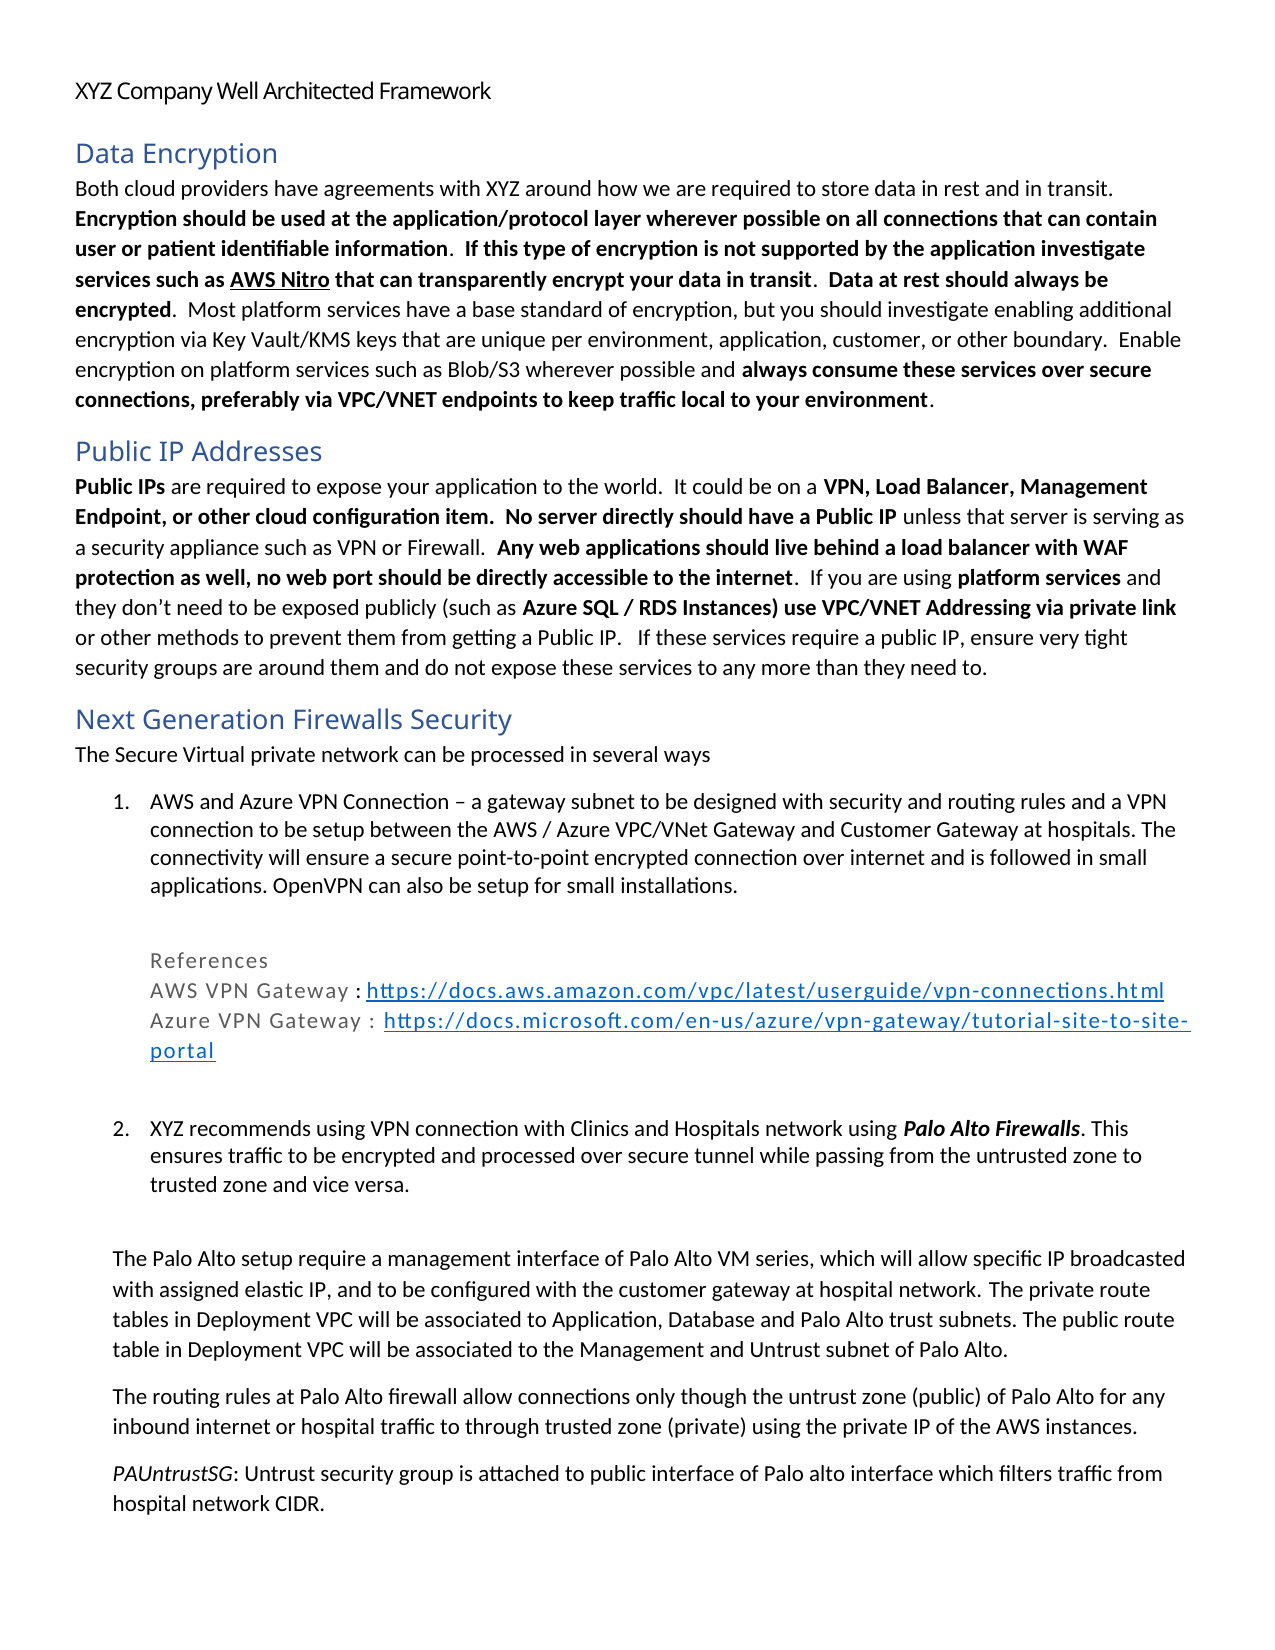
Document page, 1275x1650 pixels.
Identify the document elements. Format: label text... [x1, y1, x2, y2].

text Public IPs are required to expose your application to the world. It could be on a VPN, Load Balancer, Management Endpoint, or other cloud configuration item. No server directly should have a Public IP unless that server is serving as a security appliance such as VPN or Firewall. Any web applications should live behind a load balancer with WAF protection as well, no web port should be directly accessible to the internet. If you are using platform services and they don’t need to be exposed publicly (such as Azure SQL / RDS Instances) use VPC/VNET Addressing via private link or other methods to prevent them from getting a Public IP. If these services require a public IP, ensure very tight security groups are around them and do not expose these services to any more than they need to. [75, 472, 1200, 681]
text The Secure Virtual private network can be processed in several ways [75, 740, 1200, 768]
subtitle Data Encryption [75, 134, 1200, 171]
text Azure VPN Gateway : https://docs.microsoft.com/en-us/azure/vpn-gateway/tutorial-site-to-site-portal [150, 1006, 1200, 1064]
text PAUntrustSG: Untrust security group is attached to public interface of Palo alto interface which filters traffic from hospital network CIDR. [112, 1459, 1200, 1517]
subtitle Public IP Addresses [75, 432, 1200, 469]
text References AWS VPN Gateway : https://docs.aws.amazon.com/vpc/latest/userguide/vpn-connections.html [150, 946, 1200, 1004]
list XYZ recommends using VPN connection with Clinics and Hospitals network using Palo Alto Firewalls. This ensures traffic to be encrypted and processed over secure tunnel while passing from the untrusted zone to trusted zone and vice versa. [112, 1114, 1200, 1198]
list AWS and Azure VPN Connection – a gateway subnet to be designed with security and routing rules and a VPN connection to be setup between the AWS / Azure VPC/VNet Gateway and Customer Gateway at hospitals. The connectivity will ensure a secure point-to-point encrypted connection over internet and is followed in small applications. OpenVPN can also be setup for small installations. [112, 787, 1200, 899]
text Both cloud providers have agreements with XYZ around how we are required to store data in rest and in transit. Encryption should be used at the application/protocol layer wherever possible on all connections that can contain user or patient identifiable information. If this type of encryption is not supported by the application investigate services such as AWS Nitro that can transparently encrypt your data in transit. Data at rest should always be encrypted. Most platform services have a base standard of encryption, but you should investigate enabling additional encryption via Key Vault/KMS keys that are unique per environment, application, customer, or other boundary. Enable encryption on platform services such as Blob/S3 wherever possible and always consume these services over secure connections, preferably via VPC/VNET endpoints to keep traffic local to your environment. [75, 174, 1200, 413]
text The Palo Alto setup require a management interface of Palo Alto VM series, which will allow specific IP broadcasted with assigned elastic IP, and to be configured with the customer gateway at hospital network. The private route tables in Deployment VPC will be associated to Application, Database and Palo Alto trust subnets. The public route table in Deployment VPC will be associated to the Management and Untrust subnet of Palo Alto. [112, 1244, 1200, 1363]
subtitle Next Generation Firewalls Security [75, 700, 1200, 737]
text The routing rules at Palo Alto firewall allow connections only though the untrust zone (public) of Palo Alto for any inbound internet or hospital traffic to through trusted zone (private) using the private IP of the AWS instances. [112, 1382, 1200, 1440]
